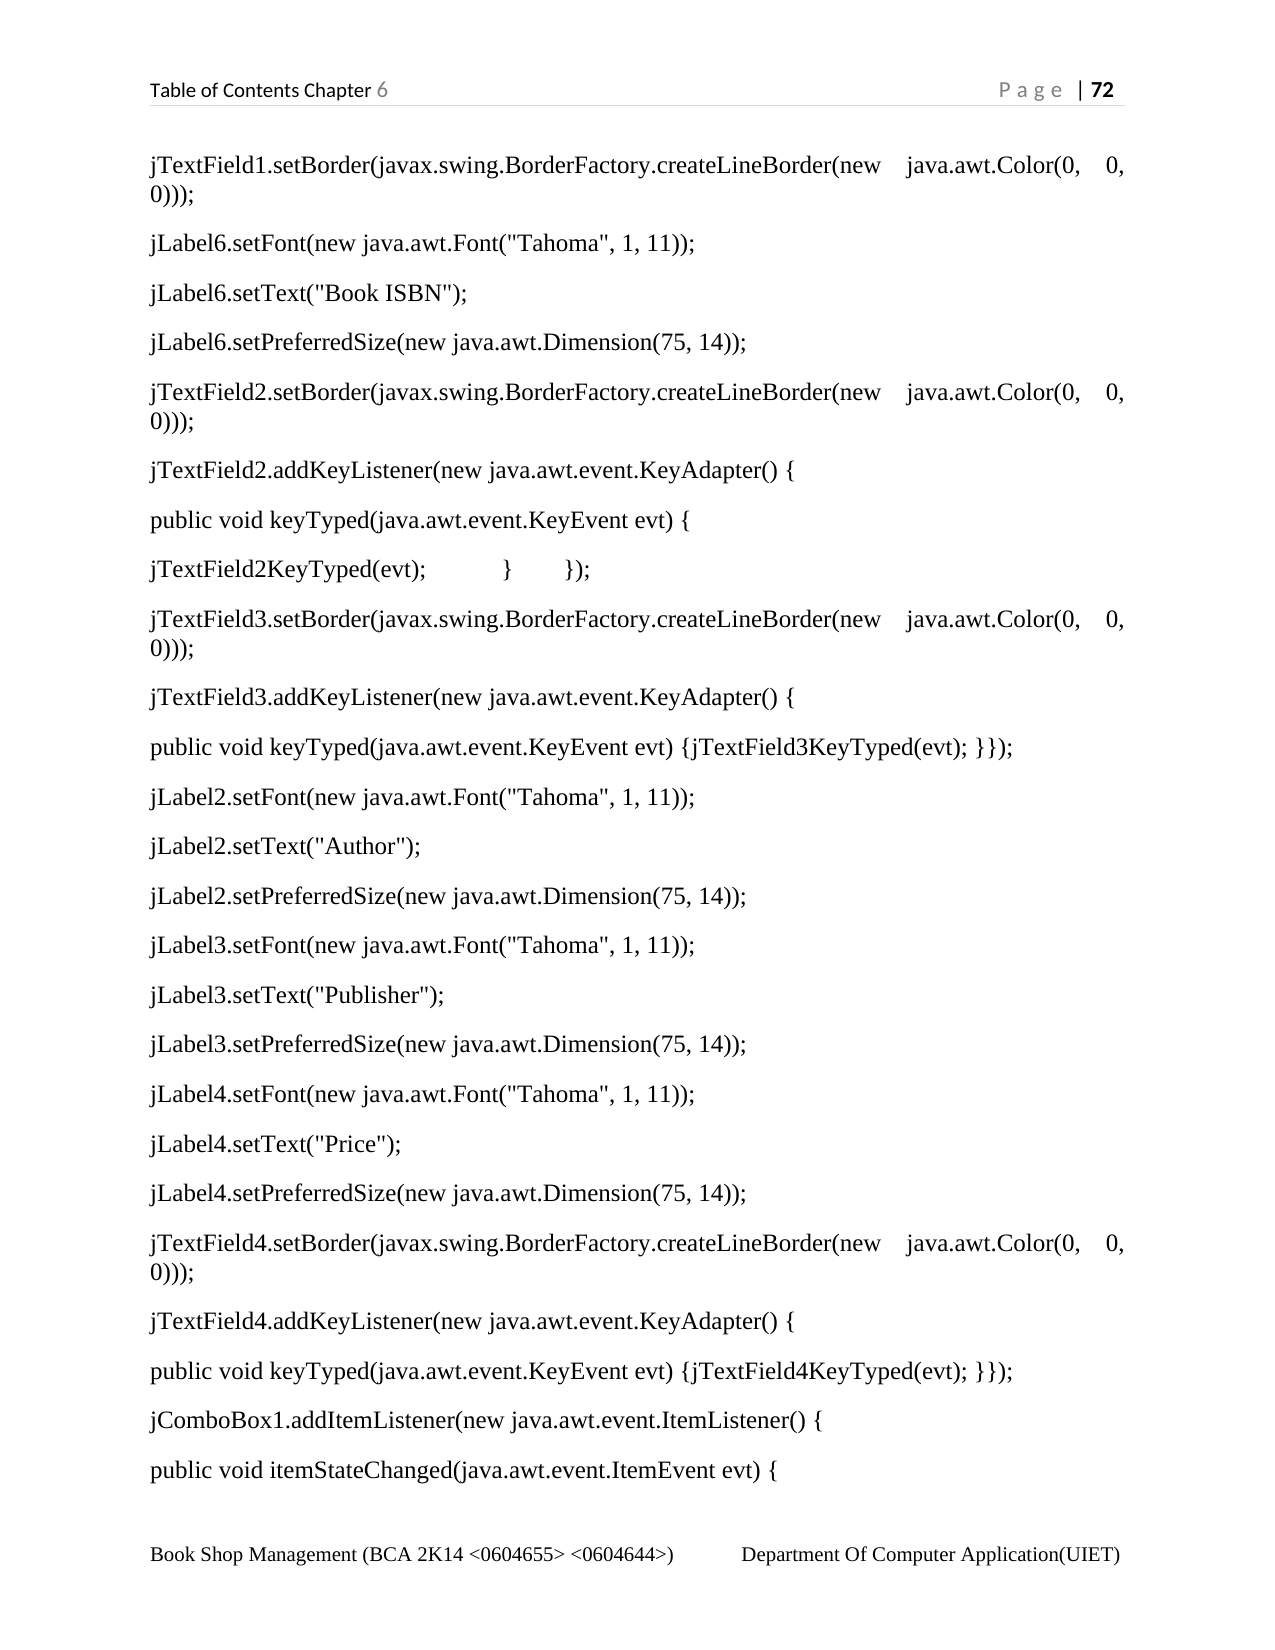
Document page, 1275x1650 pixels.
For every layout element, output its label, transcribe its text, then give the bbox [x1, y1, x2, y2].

text public void keyTyped(java.awt.event.KeyEvent evt) {jTextField4KeyTyped(evt); }}); [150, 1356, 1125, 1384]
text jTextField2.addKeyListener(new java.awt.event.KeyAdapter() { [150, 455, 1125, 484]
text jLabel4.setText("Price"); [150, 1129, 1125, 1157]
text jTextField3.addKeyListener(new java.awt.event.KeyAdapter() { [150, 682, 1125, 711]
text jLabel2.setFont(new java.awt.Font("Tahoma", 1, 11)); [150, 782, 1125, 810]
text jLabel3.setText("Publisher"); [150, 980, 1125, 1009]
text jLabel6.setText("Book ISBN"); [150, 278, 1125, 307]
text jTextField1.setBorder(javax.swing.BorderFactory.createLineBorder(new java.awt.Color(0, 0, 0))); [150, 150, 1125, 207]
text public void keyTyped(java.awt.event.KeyEvent evt) { [150, 505, 1125, 534]
text jLabel2.setPreferredSize(new java.awt.Dimension(75, 14)); [150, 881, 1125, 909]
text jTextField3.setBorder(javax.swing.BorderFactory.createLineBorder(new java.awt.Color(0, 0, 0))); [150, 604, 1125, 662]
text jLabel3.setFont(new java.awt.Font("Tahoma", 1, 11)); [150, 930, 1125, 959]
text jTextField2.setBorder(javax.swing.BorderFactory.createLineBorder(new java.awt.Color(0, 0, 0))); [150, 377, 1125, 434]
text jTextField4.setBorder(javax.swing.BorderFactory.createLineBorder(new java.awt.Color(0, 0, 0))); [150, 1228, 1125, 1285]
text jComboBox1.addItemListener(new java.awt.event.ItemListener() { [150, 1405, 1125, 1434]
text jTextField2KeyTyped(evt); } }); [150, 554, 1125, 583]
text jLabel2.setText("Author"); [150, 831, 1125, 860]
text jLabel3.setPreferredSize(new java.awt.Dimension(75, 14)); [150, 1029, 1125, 1058]
text jTextField4.addKeyListener(new java.awt.event.KeyAdapter() { [150, 1306, 1125, 1335]
text public void itemStateChanged(java.awt.event.ItemEvent evt) { [150, 1455, 1125, 1484]
text jLabel4.setFont(new java.awt.Font("Tahoma", 1, 11)); [150, 1079, 1125, 1108]
text public void keyTyped(java.awt.event.KeyEvent evt) {jTextField3KeyTyped(evt); }}); [150, 732, 1125, 761]
text jLabel6.setPreferredSize(new java.awt.Dimension(75, 14)); [150, 327, 1125, 356]
text jLabel4.setPreferredSize(new java.awt.Dimension(75, 14)); [150, 1178, 1125, 1207]
text jLabel6.setFont(new java.awt.Font("Tahoma", 1, 11)); [150, 228, 1125, 257]
